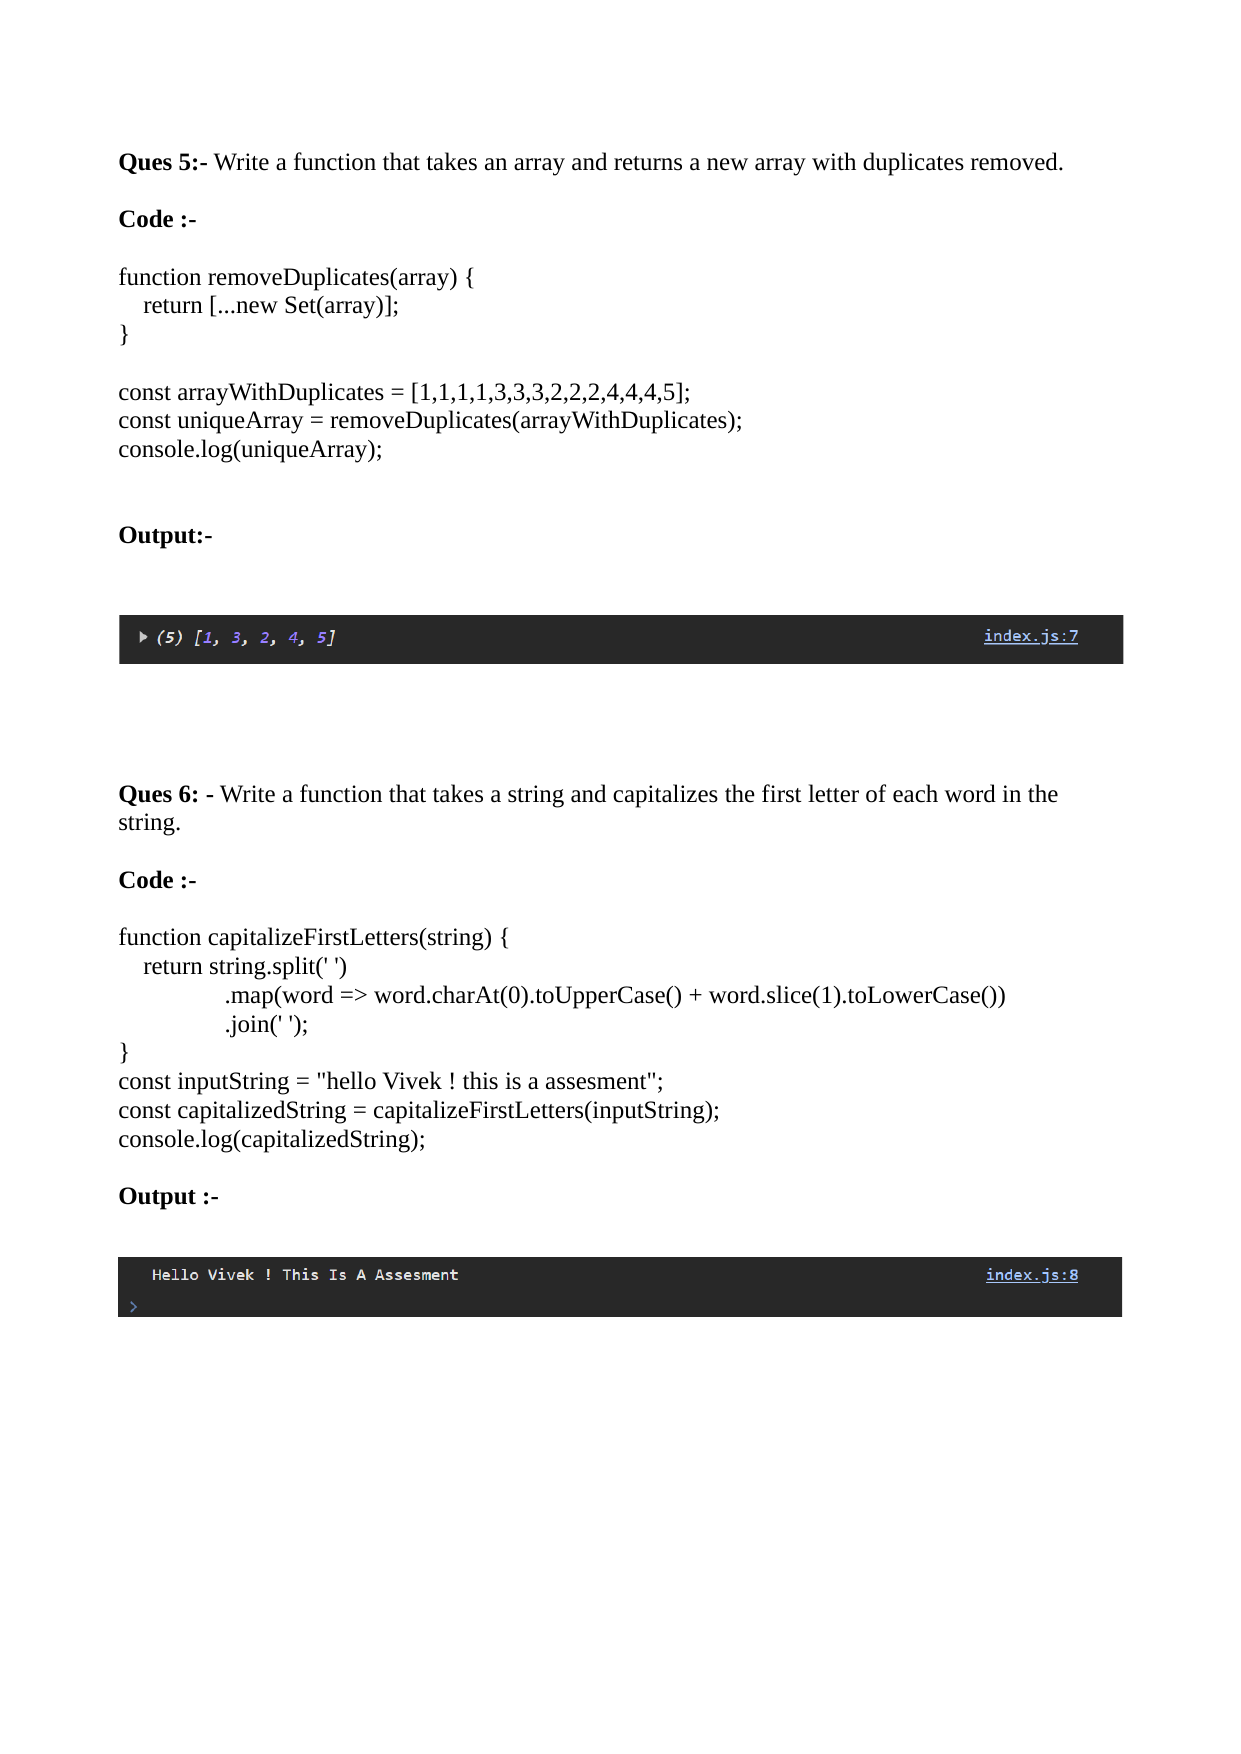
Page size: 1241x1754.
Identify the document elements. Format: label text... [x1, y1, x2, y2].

picture [118, 1257, 1123, 1317]
text Output:- [118, 521, 1122, 549]
text console.log(capitalizedString); [118, 1124, 1122, 1152]
text function capitalizeFirstLetters(string) { [118, 922, 1122, 951]
text console.log(uniqueArray); [118, 434, 1122, 463]
text return [...new Set(array)]; [118, 291, 1122, 319]
text const uniqueArray = removeDuplicates(arrayWithDuplicates); [118, 406, 1122, 434]
text .join(' '); [118, 1009, 1122, 1037]
text Ques 5:- Write a function that takes an array and returns a new array with duplicates removed. [118, 147, 1122, 176]
text Code :- [118, 204, 1122, 233]
picture [119, 615, 1124, 664]
text } [118, 1037, 1122, 1066]
text } [118, 319, 1122, 348]
text Output :- [118, 1181, 1122, 1210]
text const inputString = "hello Vivek ! this is a assesment"; [118, 1066, 1122, 1095]
text .map(word => word.charAt(0).toUpperCase() + word.slice(1).toLowerCase()) [118, 980, 1122, 1009]
text Code :- [118, 865, 1122, 894]
text const capitalizedString = capitalizeFirstLetters(inputString); [118, 1095, 1122, 1124]
text Ques 6: - Write a function that takes a string and capitalizes the first letter of each word in the string. [118, 779, 1122, 836]
text const arrayWithDuplicates = [1,1,1,1,3,3,3,2,2,2,4,4,4,5]; [118, 377, 1122, 406]
text return string.split(' ') [118, 951, 1122, 980]
text function removeDuplicates(array) { [118, 262, 1122, 291]
